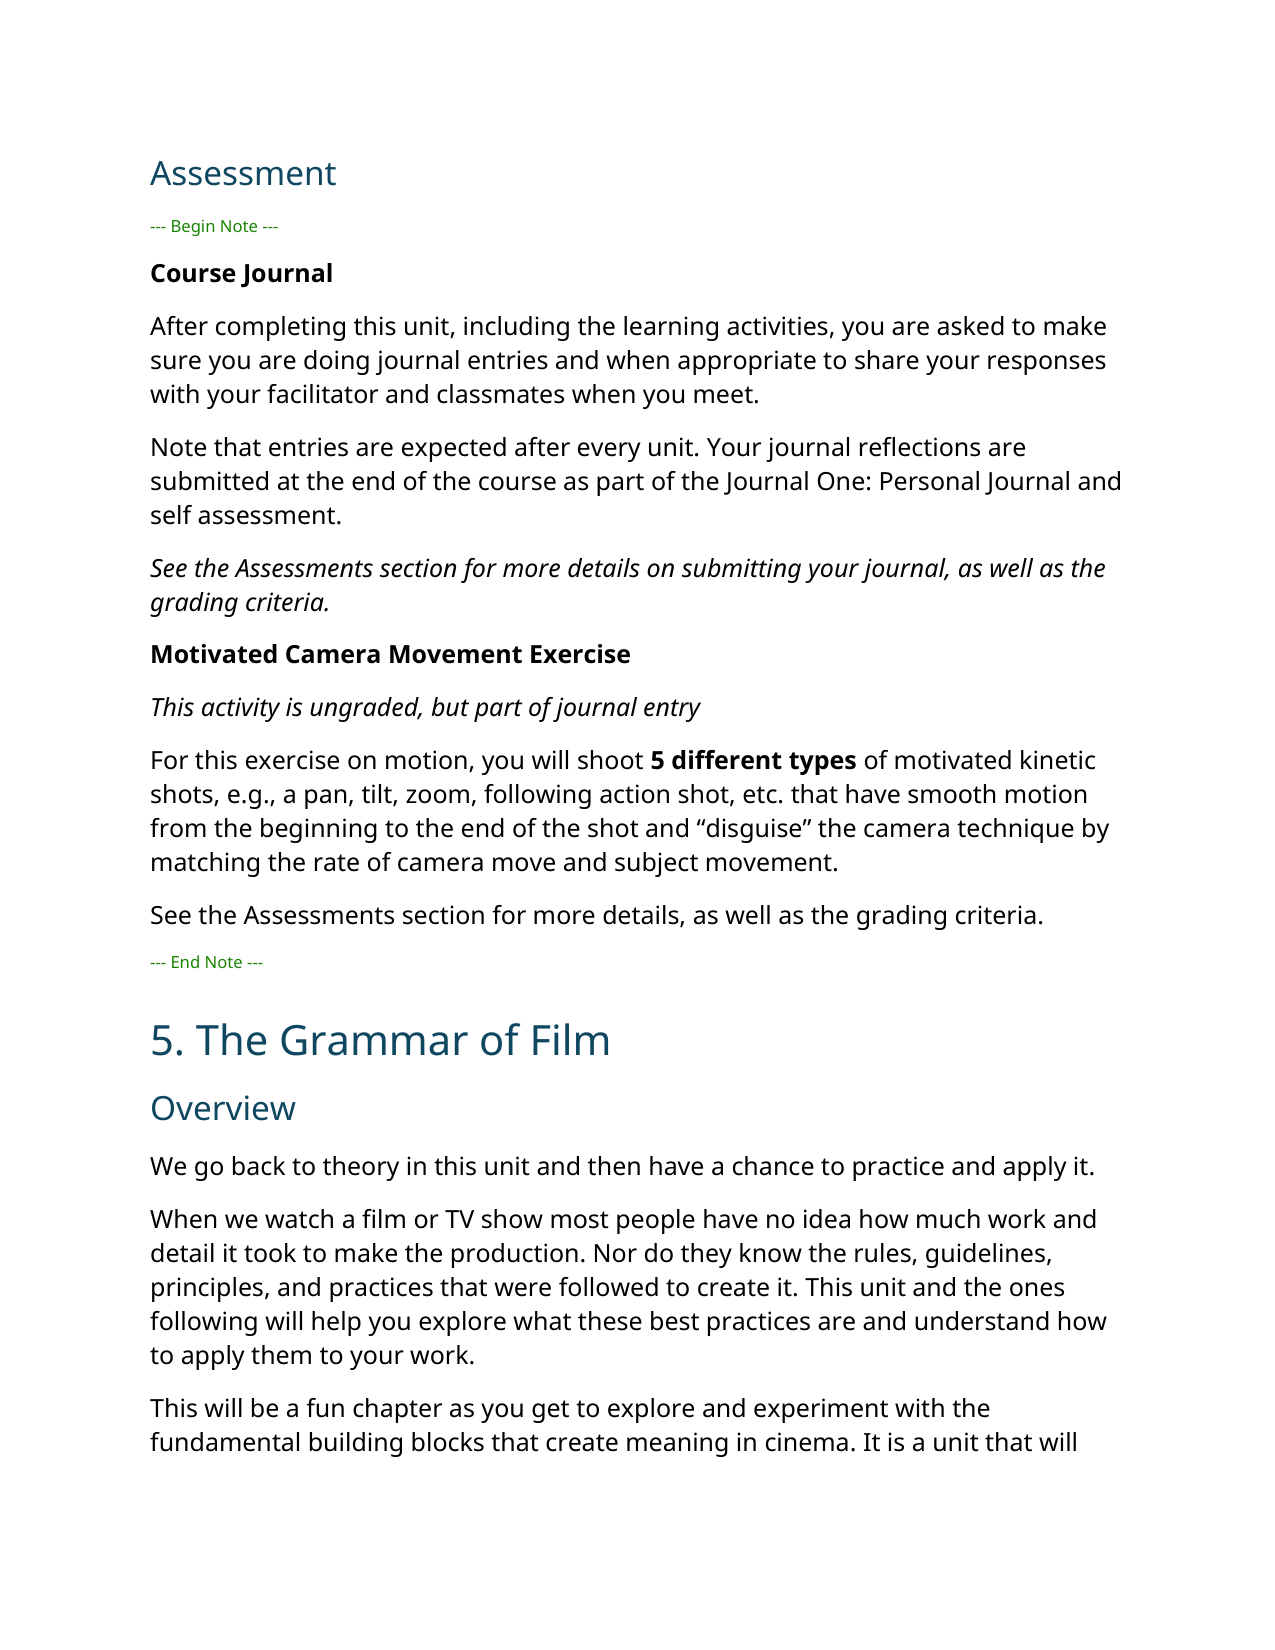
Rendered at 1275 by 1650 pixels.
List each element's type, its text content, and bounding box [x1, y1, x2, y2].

text We go back to theory in this unit and then have a chance to practice and apply it. [150, 1148, 1125, 1182]
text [150, 1390, 1125, 1458]
subtitle Assessment [150, 150, 1125, 195]
text --- Begin Note --- [150, 214, 1125, 237]
subtitle 5. The Grammar of Film [150, 1011, 1125, 1068]
text Motivated Camera Movement Exercise [150, 637, 1125, 671]
text This activity is ungraded, but part of journal entry [150, 690, 1125, 724]
text When we watch a film or TV show most people have no idea how much work and detail it took to make the production. Nor do they know the rules, guidelines, principles, and practices that were followed to create it. This unit and the ones following will help you explore what these best practices are and understand how to apply them to your work. [150, 1201, 1125, 1372]
text See the Assessments section for more details, as well as the grading criteria. [150, 898, 1125, 932]
text See the Assessments section for more details on submitting your journal, as well as the grading criteria. [150, 550, 1125, 618]
text Course Journal [150, 256, 1125, 290]
subtitle Overview [150, 1084, 1125, 1130]
text Note that entries are expected after every unit. Your journal reflections are submitted at the end of the course as part of the Journal One: Personal Journal and self assessment. [150, 429, 1125, 532]
text --- End Note --- [150, 951, 1125, 973]
text For this exercise on motion, you will shoot 5 different types of motivated kinetic shots, e.g., a pan, tilt, zoom, following action shot, etc. that have smooth motion from the beginning to the end of the shot and “disguise” the camera technique by matching the rate of camera move and subject movement. [150, 743, 1125, 879]
